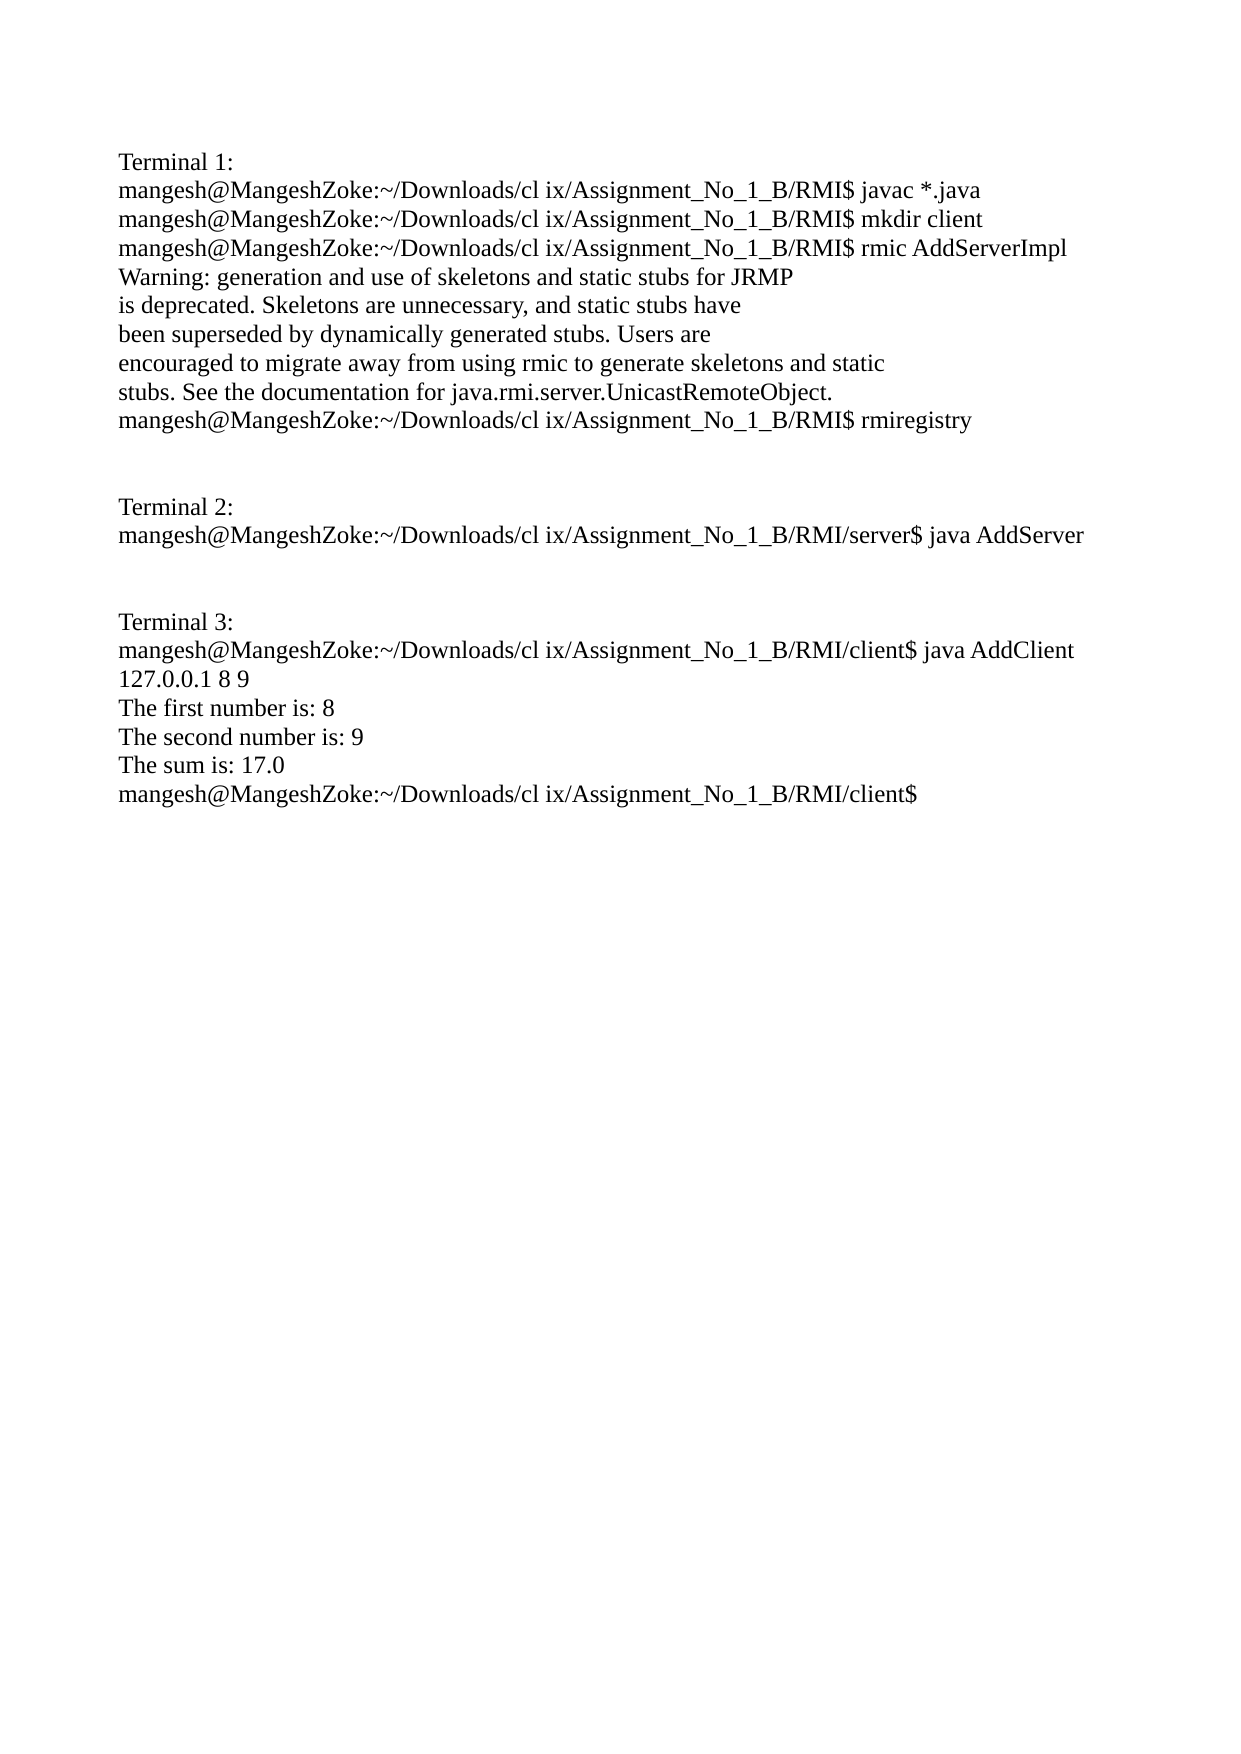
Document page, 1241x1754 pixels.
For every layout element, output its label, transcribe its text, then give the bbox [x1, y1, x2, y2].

text Terminal 1: [118, 147, 1122, 176]
text mangesh@MangeshZoke:~/Downloads/cl ix/Assignment_No_1_B/RMI$ mkdir client [118, 204, 1122, 233]
text encouraged to migrate away from using rmic to generate skeletons and static [118, 348, 1122, 377]
text The first number is: 8 [118, 693, 1122, 722]
text mangesh@MangeshZoke:~/Downloads/cl ix/Assignment_No_1_B/RMI$ javac *.java [118, 176, 1122, 204]
text The sum is: 17.0 [118, 751, 1122, 779]
text mangesh@MangeshZoke:~/Downloads/cl ix/Assignment_No_1_B/RMI/client$ java AddClient 127.0.0.1 8 9 [118, 636, 1122, 693]
text The second number is: 9 [118, 722, 1122, 751]
text been superseded by dynamically generated stubs. Users are [118, 319, 1122, 348]
text mangesh@MangeshZoke:~/Downloads/cl ix/Assignment_No_1_B/RMI/client$ [118, 779, 1122, 808]
text mangesh@MangeshZoke:~/Downloads/cl ix/Assignment_No_1_B/RMI$ rmiregistry [118, 406, 1122, 434]
text mangesh@MangeshZoke:~/Downloads/cl ix/Assignment_No_1_B/RMI$ rmic AddServerImpl [118, 233, 1122, 262]
text is deprecated. Skeletons are unnecessary, and static stubs have [118, 291, 1122, 319]
text Warning: generation and use of skeletons and static stubs for JRMP [118, 262, 1122, 291]
text stubs. See the documentation for java.rmi.server.UnicastRemoteObject. [118, 377, 1122, 406]
text Terminal 3: [118, 607, 1122, 636]
text Terminal 2: [118, 492, 1122, 521]
text mangesh@MangeshZoke:~/Downloads/cl ix/Assignment_No_1_B/RMI/server$ java AddServer [118, 521, 1122, 549]
